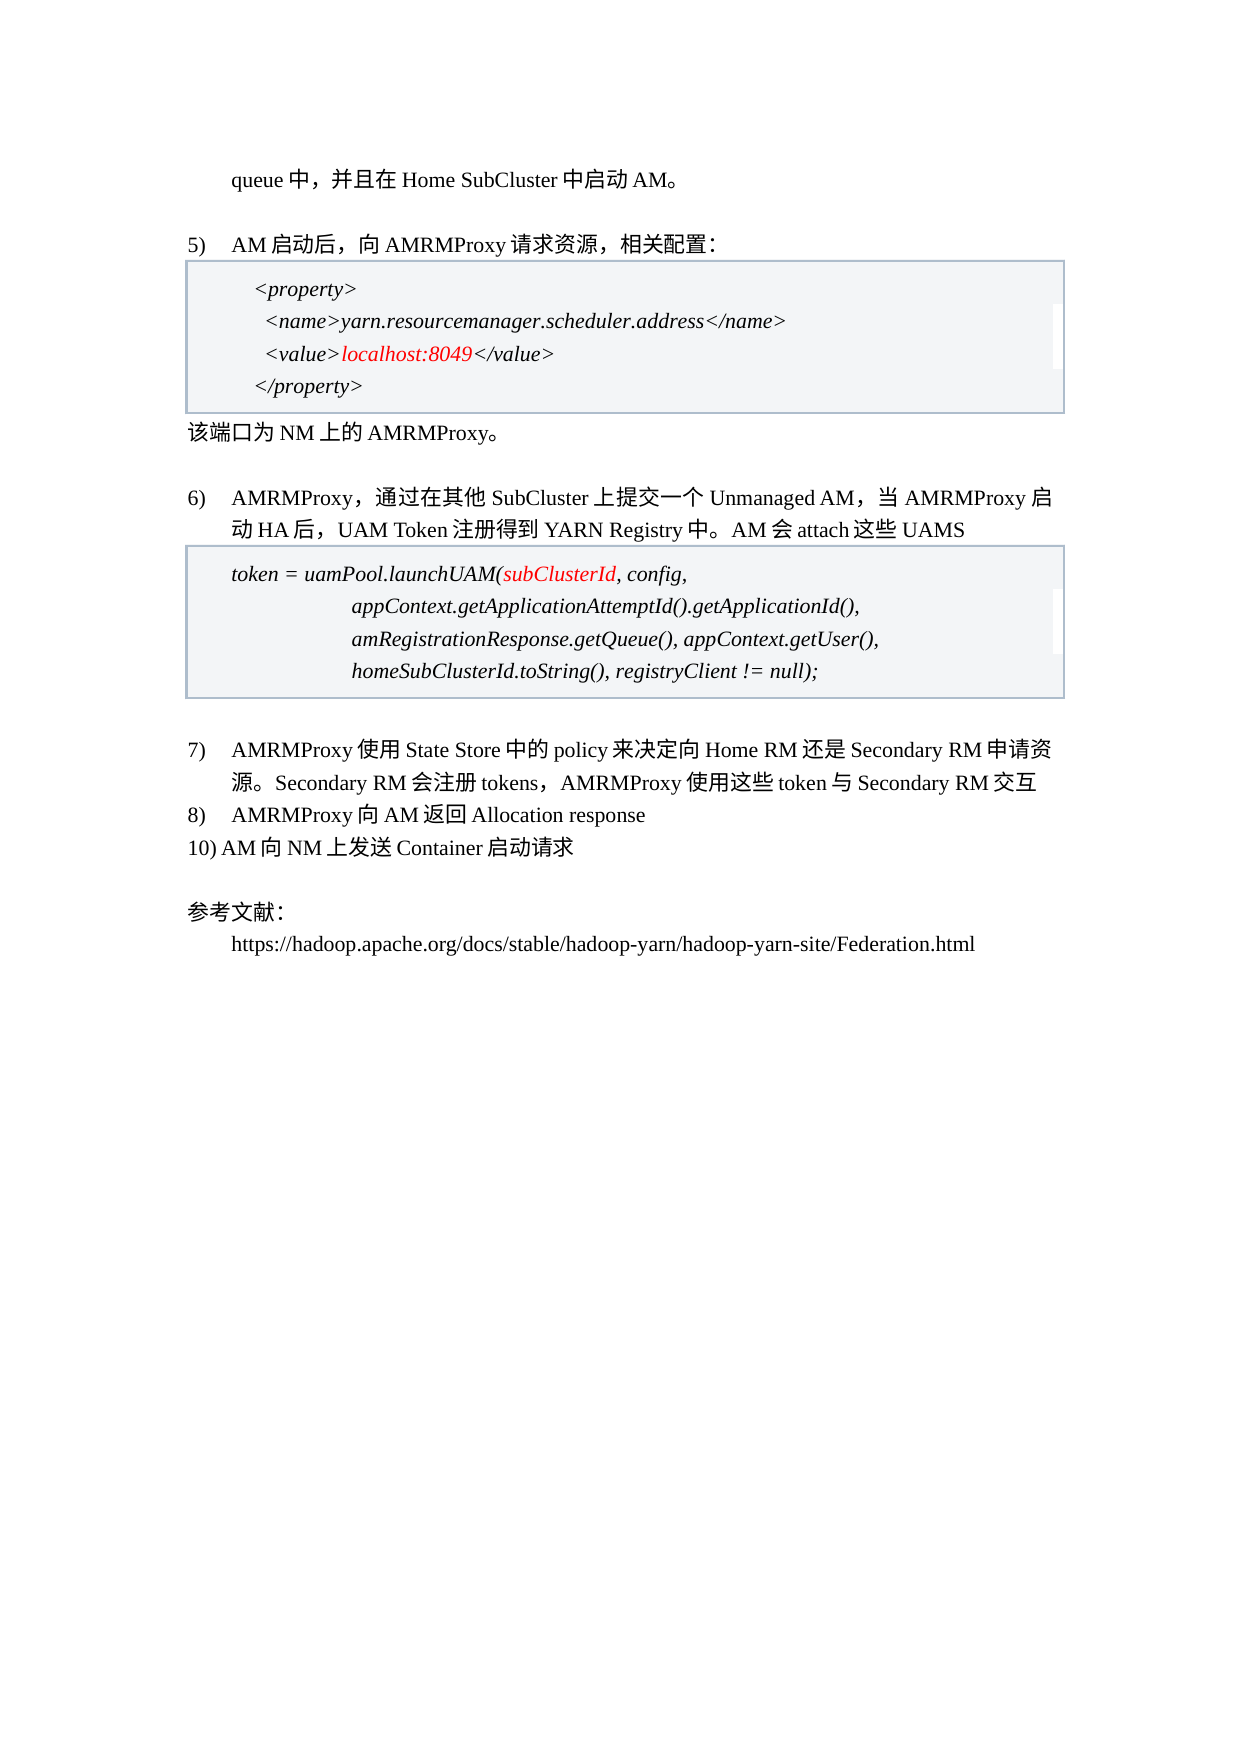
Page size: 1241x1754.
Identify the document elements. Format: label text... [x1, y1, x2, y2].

list AM启动后，向AMRMProxy请求资源，相关配置： [187, 227, 1053, 259]
text 该端口为NM上的AMRMProxy。 [187, 414, 1053, 447]
list AMRMProxy向AM返回Allocation response [187, 797, 1053, 829]
text https://hadoop.apache.org/docs/stable/hadoop-yarn/hadoop-yarn-site/Federation.html [187, 927, 1053, 959]
text <name>yarn.resourcemanager.scheduler.address</name> [188, 304, 1053, 337]
text appContext.getApplicationAttemptId().getApplicationId(), [188, 589, 1053, 622]
text amRegistrationResponse.getQueue(), appContext.getUser(), [188, 622, 1053, 642]
text homeSubClusterId.toString(), registryClient != null); [188, 642, 1063, 697]
text </property> [188, 357, 1063, 412]
text <property> [188, 262, 1063, 304]
text 参考文献： [187, 894, 1053, 927]
text token = uamPool.launchUAM(subClusterId, config, [188, 547, 1063, 589]
text <value>localhost:8049</value> [188, 337, 1053, 357]
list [187, 162, 1053, 194]
text 10) AM向NM上发送Container启动请求 [187, 829, 1053, 862]
list AMRMProxy，通过在其他SubCluster上提交一个Unmanaged AM，当AMRMProxy启动HA后，UAM Token注册得到YARN Registry中。AM会attach这些UAMS [187, 479, 1053, 544]
list AMRMProxy使用State Store中的policy来决定向Home RM还是Secondary RM申请资源。Secondary RM会注册tokens，AMRMProxy使用这些token与Secondary RM交互 [187, 732, 1053, 797]
